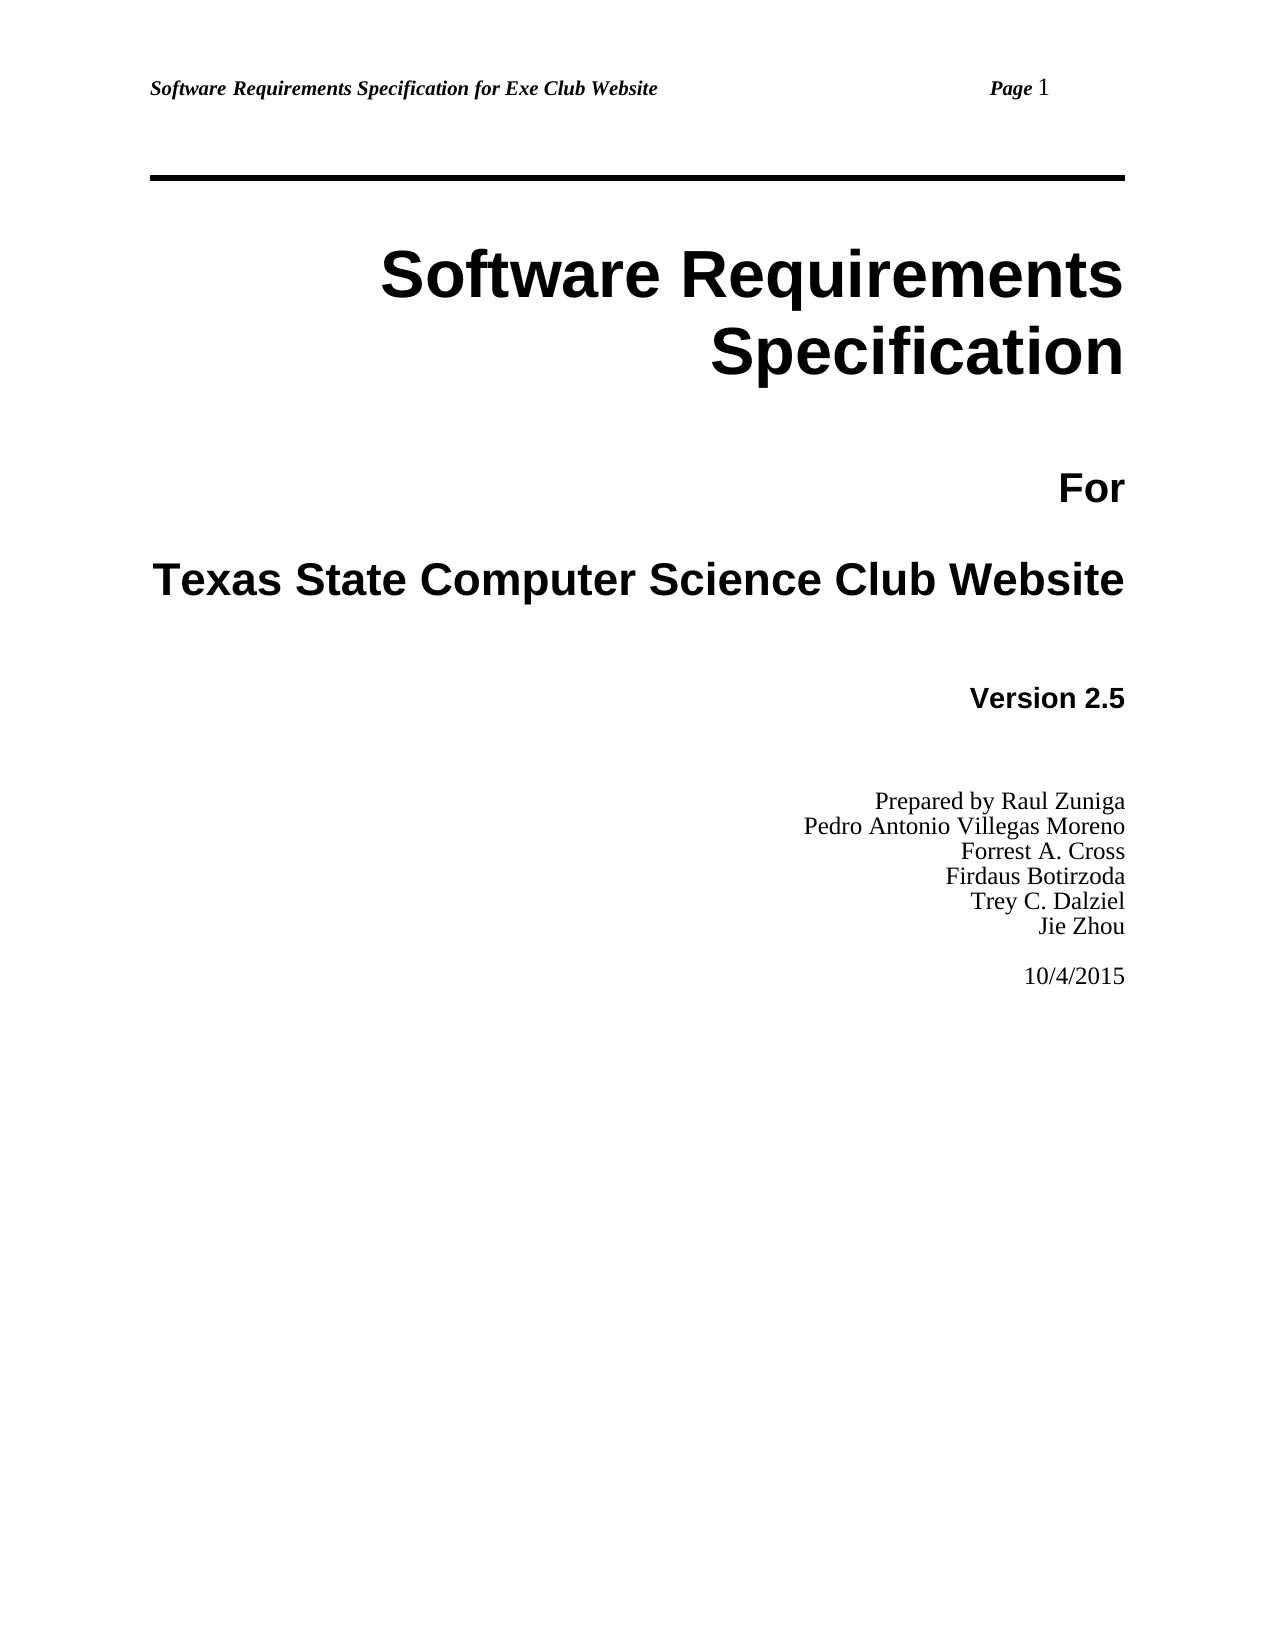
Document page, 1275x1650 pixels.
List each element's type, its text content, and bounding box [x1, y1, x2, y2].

text Prepared by Raul Zuniga [150, 789, 1125, 814]
text Forrest A. Cross [150, 839, 1125, 864]
text 10/4/2015 [150, 964, 1125, 989]
text Texas State Computer Science Club Website [150, 553, 1125, 606]
text Pedro Antonio Villegas Moreno [150, 814, 1125, 839]
text For [150, 463, 1125, 511]
text Version 2.5 [150, 681, 1125, 714]
text Firdaus Botirzoda [150, 864, 1125, 889]
text Jie Zhou [150, 914, 1125, 939]
text Trey C. Dalziel [150, 889, 1125, 914]
text Software Requirements Specification [150, 235, 1125, 388]
